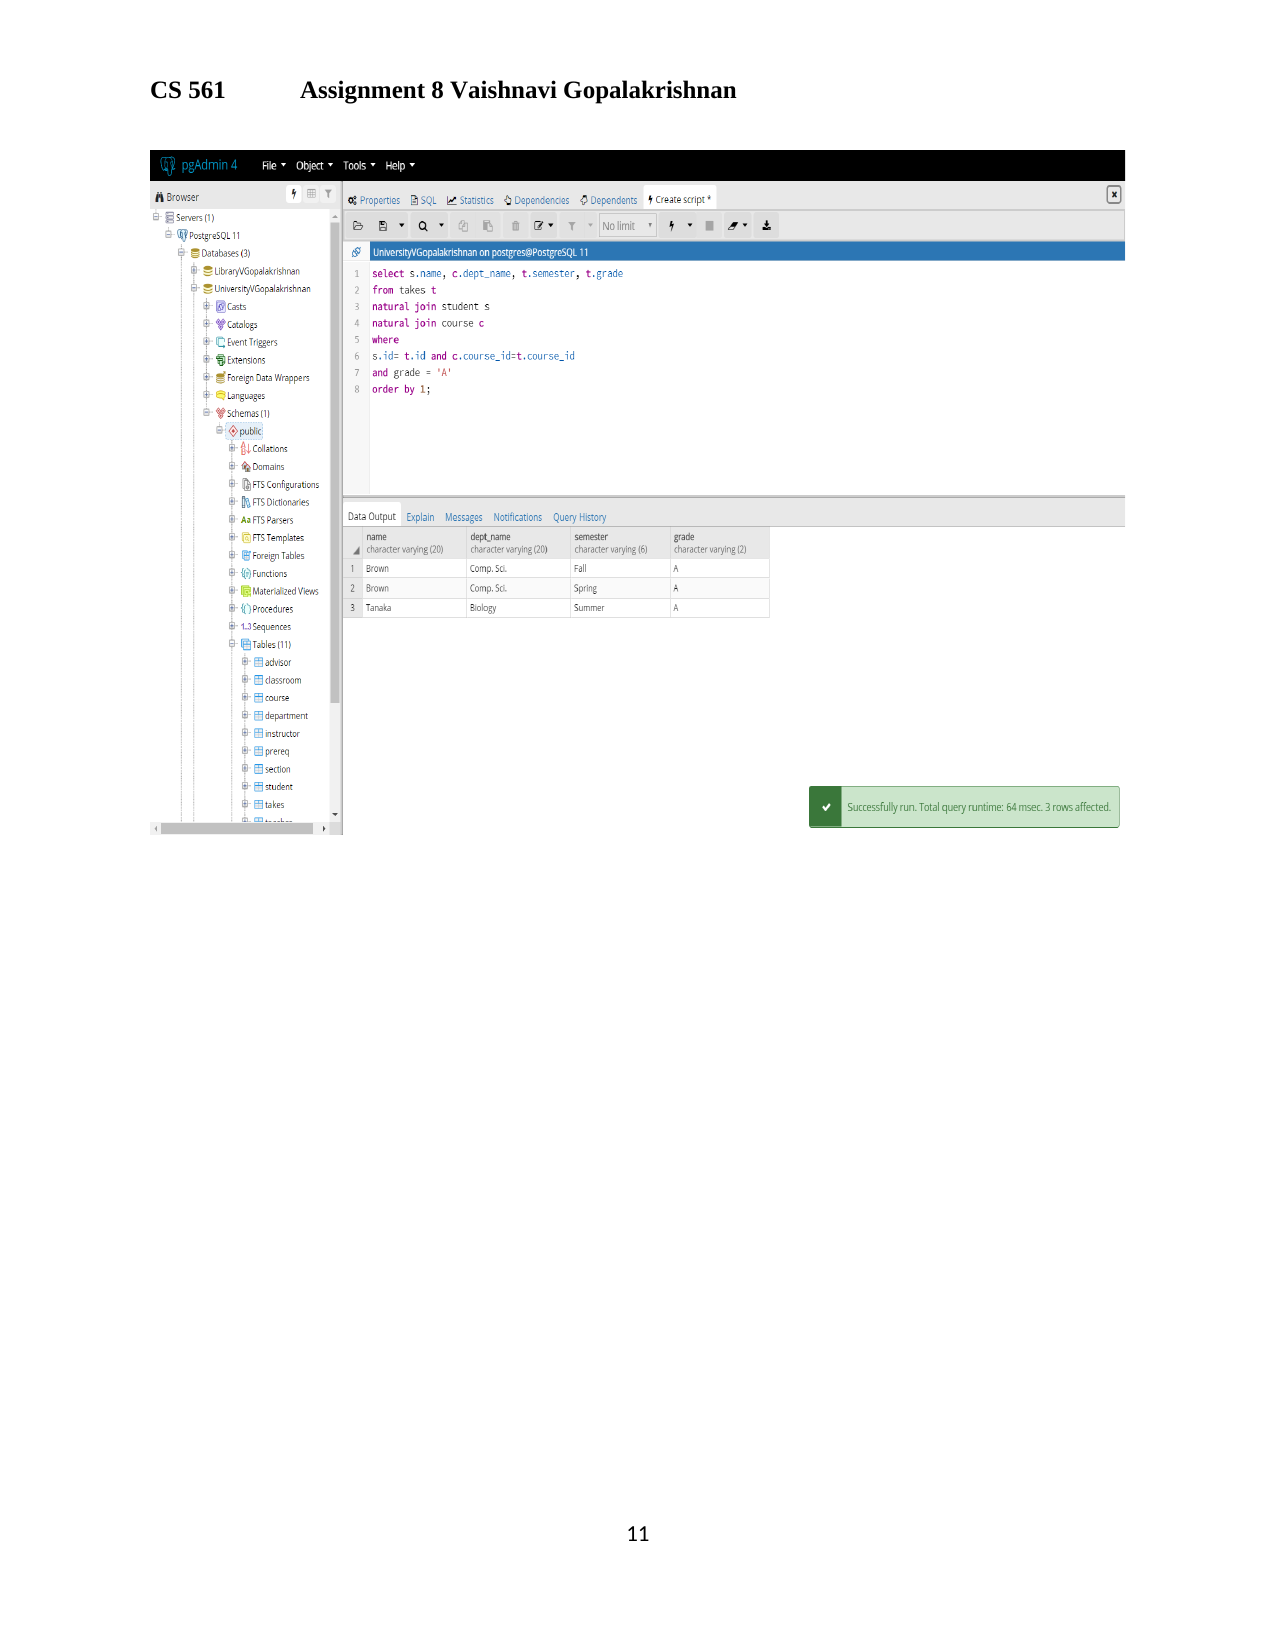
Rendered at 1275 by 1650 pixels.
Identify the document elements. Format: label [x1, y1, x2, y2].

picture [150, 150, 1125, 835]
